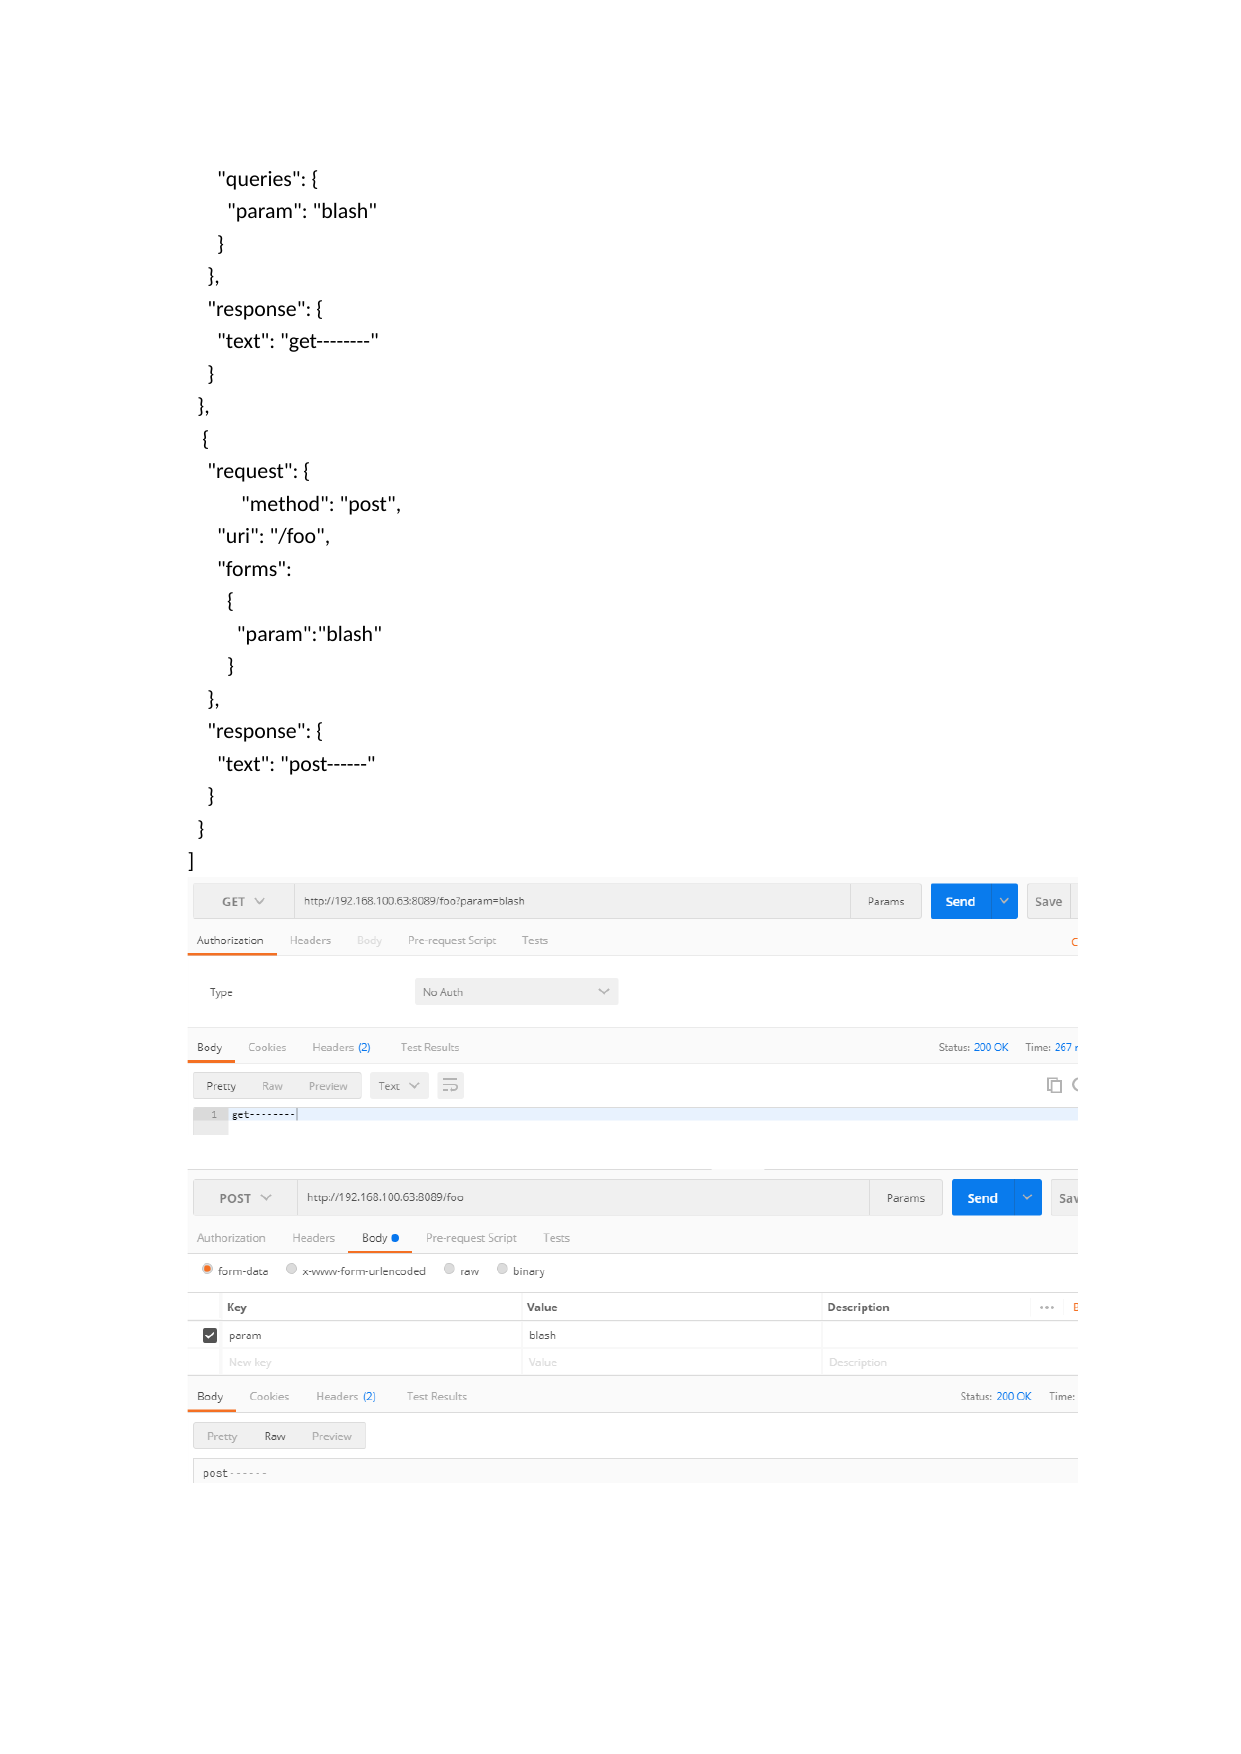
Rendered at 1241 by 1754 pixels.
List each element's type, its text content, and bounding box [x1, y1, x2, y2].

text "response": { [187, 714, 1078, 747]
text "text": "get--------" [187, 324, 1078, 357]
text "forms": [187, 552, 1078, 584]
picture [187, 1169, 1078, 1483]
text "queries": { [187, 162, 1078, 194]
text } [187, 779, 1078, 812]
text } [187, 357, 1078, 389]
text { [187, 422, 1078, 454]
text } [187, 812, 1078, 844]
text }, [187, 259, 1078, 292]
text { [187, 584, 1078, 617]
text "param":"blash" [187, 617, 1078, 649]
text } [187, 649, 1078, 682]
text }, [187, 682, 1078, 714]
text }, [187, 389, 1078, 422]
text "param": "blash" [187, 194, 1078, 227]
text "uri": "/foo", [187, 519, 1078, 552]
text "method": "post", [187, 487, 1078, 519]
text "request": { [187, 454, 1078, 487]
text ] [187, 844, 1078, 877]
text } [187, 227, 1078, 259]
picture [187, 877, 1078, 1135]
text "response": { [187, 292, 1078, 324]
text "text": "post------" [187, 747, 1078, 779]
